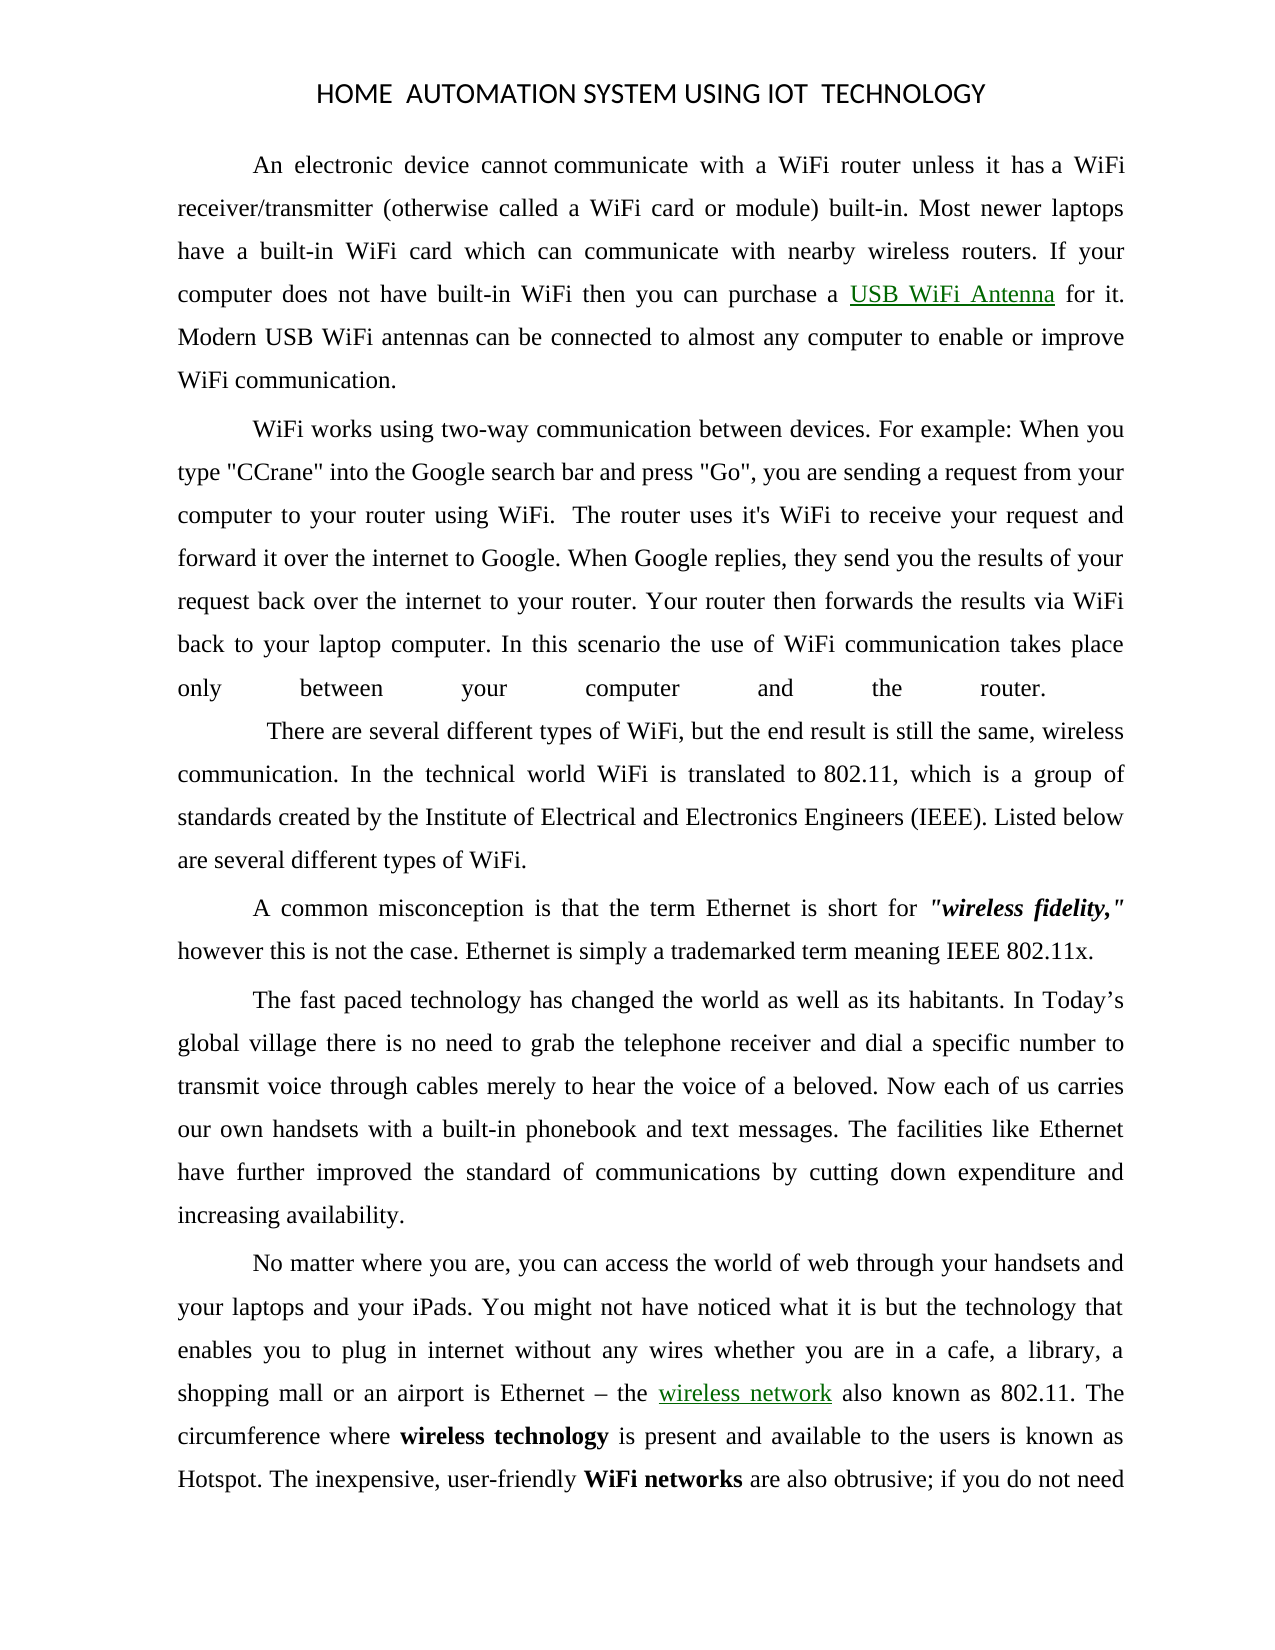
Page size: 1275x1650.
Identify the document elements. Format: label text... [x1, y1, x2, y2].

text An electronic device cannot communicate with a WiFi router unless it has a WiFi receiver/transmitter (otherwise called a WiFi card or module) built-in. Most newer laptops have a built-in WiFi card which can communicate with nearby wireless routers. If your computer does not have built-in WiFi then you can purchase a USB WiFi Antenna for it. Modern USB WiFi antennas can be connected to almost any computer to enable or improve WiFi communication. [177, 150, 1125, 394]
text WiFi works using two-way communication between devices. For example: When you type "CCrane" into the Google search bar and press "Go", you are sending a request from your computer to your router using WiFi. The router uses it's WiFi to receive your request and forward it over the internet to Google. When Google replies, they send you the results of your request back over the internet to your router. Your router then forwards the results via WiFi back to your laptop computer. In this scenario the use of WiFi communication takes place only between your computer and the router. There are several different types of WiFi, but the end result is still the same, wireless communication. In the technical world WiFi is translated to 802.11, which is a group of standards created by the Institute of Electrical and Electronics Engineers (IEEE). Listed below are several different types of WiFi. [177, 414, 1125, 874]
text A common misconception is that the term Ethernet is short for "wireless fidelity," however this is not the case. Ethernet is simply a trademarked term meaning IEEE 802.11x. [177, 893, 1125, 965]
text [177, 1248, 1125, 1493]
text The fast paced technology has changed the world as well as its habitants. In Today’s global village there is no need to grab the telephone receiver and dial a specific number to transmit voice through cables merely to hear the voice of a beloved. Now each of us carries our own handsets with a built-in phonebook and text messages. The facilities like Ethernet have further improved the standard of communications by cutting down expenditure and increasing availability. [177, 985, 1125, 1229]
